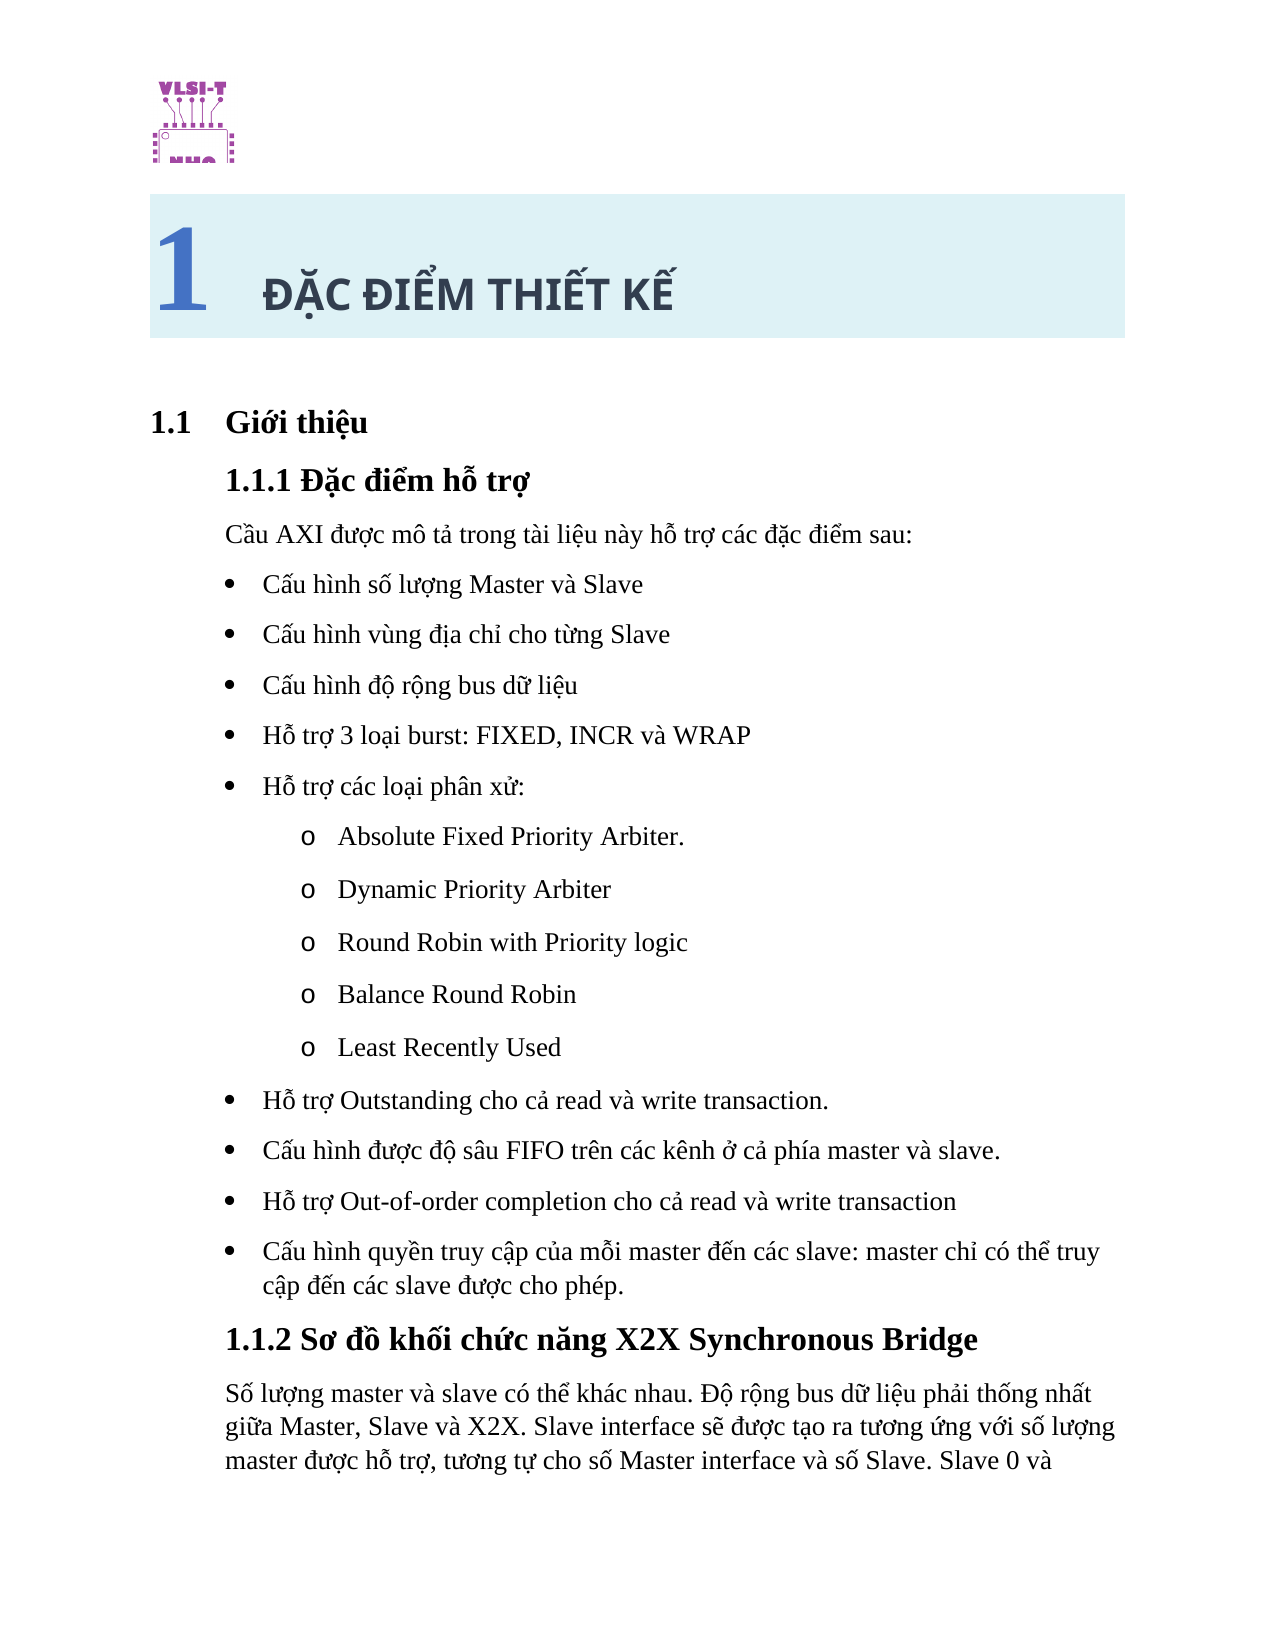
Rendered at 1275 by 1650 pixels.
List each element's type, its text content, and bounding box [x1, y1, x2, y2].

title Cấu hình độ rộng bus dữ liệu [225, 669, 1125, 700]
title Cấu hình số lượng Master và Slave [225, 568, 1125, 599]
title Hỗ trợ Outstanding cho cả read và write transaction. [225, 1084, 1125, 1115]
title 1 ĐẶC ĐIỂM THIẾT KẾ [150, 194, 1125, 338]
title Đặc điểm hỗ trợ [225, 460, 1125, 498]
title Cấu hình quyền truy cập của mỗi master đến các slave: master chỉ có thể truy cập đến các slave được cho phép. [225, 1235, 1125, 1300]
title Round Robin with Priority logic [300, 926, 1125, 959]
title Dynamic Priority Arbiter [300, 873, 1125, 906]
picture [150, 75, 238, 163]
title Hỗ trợ 3 loại burst: FIXED, INCR và WRAP [225, 719, 1125, 751]
title Absolute Fixed Priority Arbiter. [300, 820, 1125, 854]
title Balance Round Robin [300, 978, 1125, 1012]
title Sơ đồ khối chức năng X2X Synchronous Bridge [225, 1319, 1125, 1357]
title Least Recently Used [300, 1031, 1125, 1064]
title Cấu hình vùng địa chỉ cho từng Slave [225, 619, 1125, 650]
title Hỗ trợ Out-of-order completion cho cả read và write transaction [225, 1185, 1125, 1216]
title Cầu AXI được mô tả trong tài liệu này hỗ trợ các đặc điểm sau: [225, 518, 1125, 549]
title Hỗ trợ các loại phân xử: [225, 770, 1125, 801]
title Cấu hình được độ sâu FIFO trên các kênh ở cả phía master và slave. [225, 1134, 1125, 1166]
title Giới thiệu [150, 402, 1125, 440]
